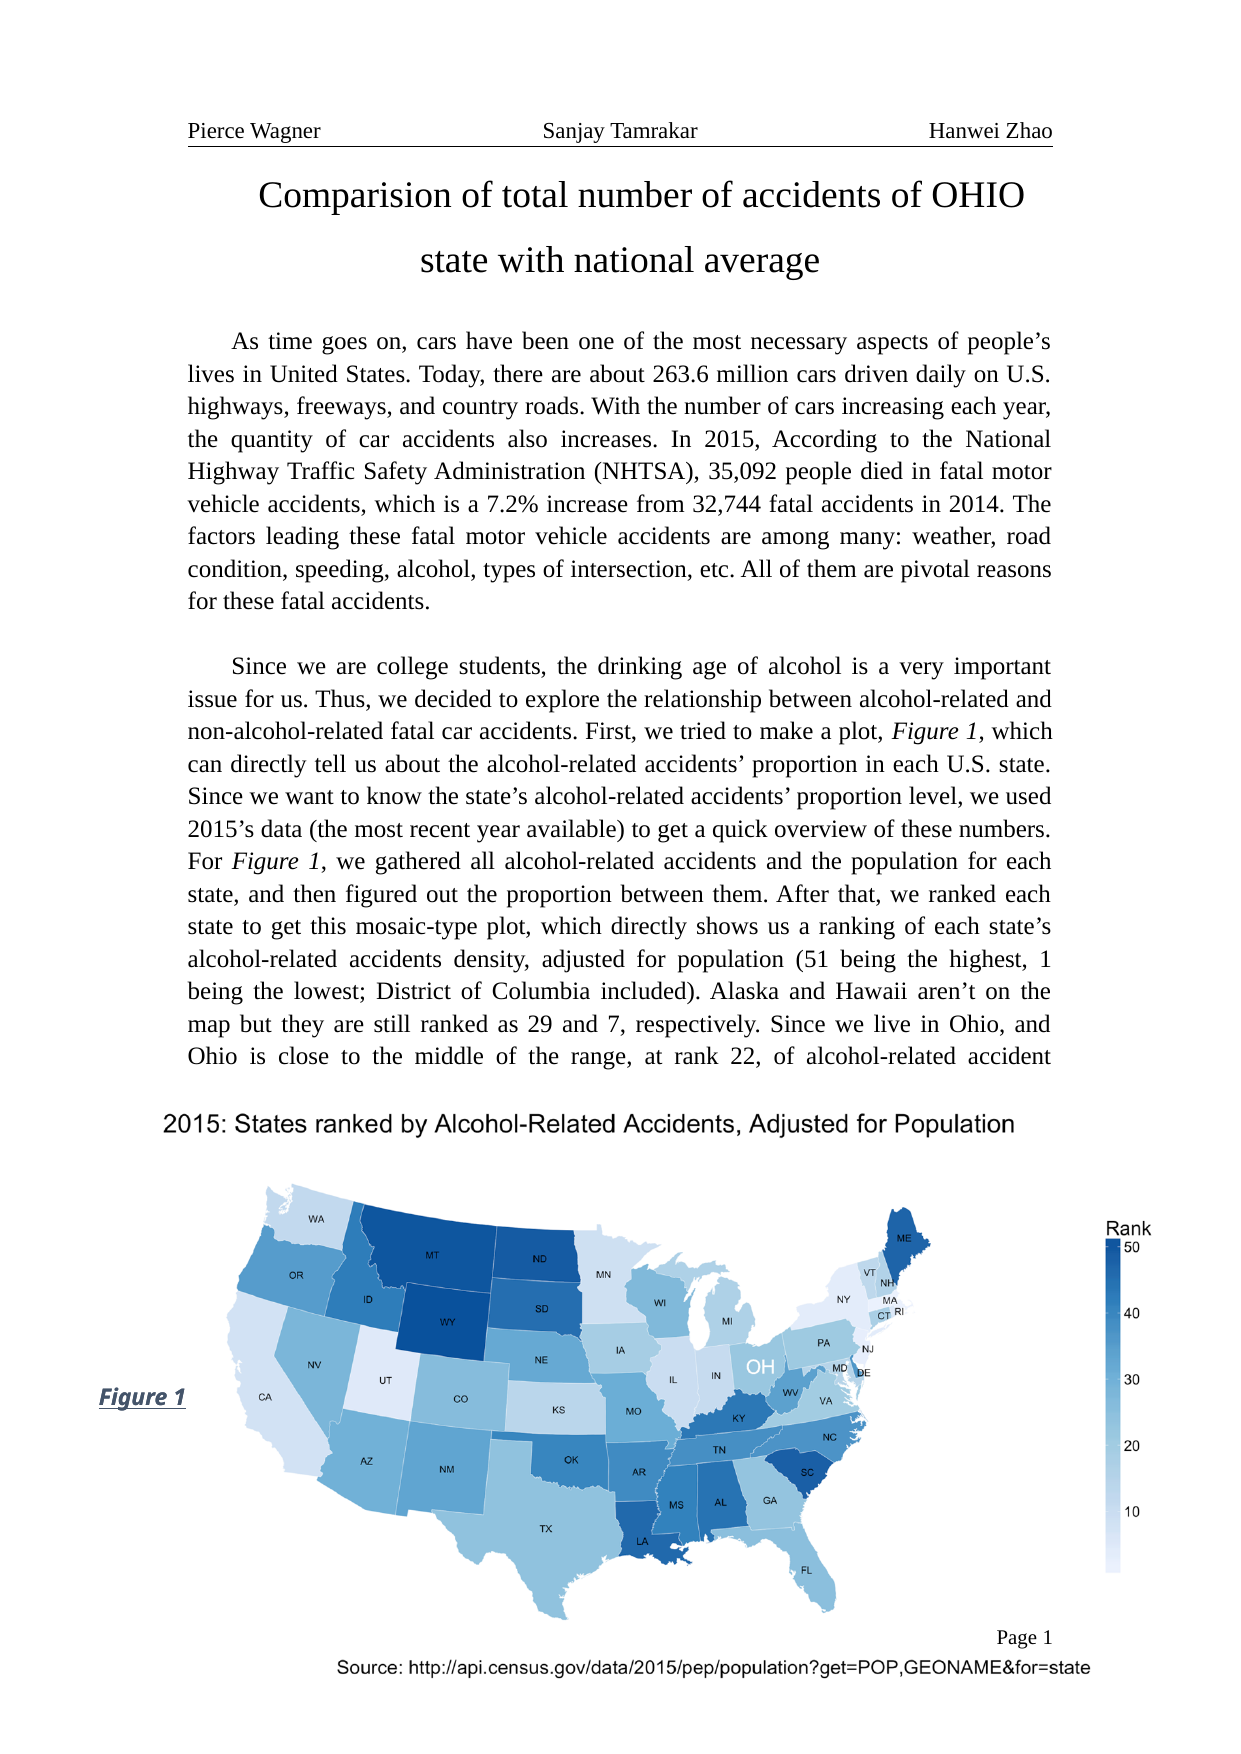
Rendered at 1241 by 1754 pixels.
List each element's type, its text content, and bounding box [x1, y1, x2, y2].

text Since we are college students, the drinking age of alcohol is a very important issue for us. Thus, we decided to explore the relationship between alcohol-related and non-alcohol-related fatal car accidents. First, we tried to make a plot, Figure 1, which can directly tell us about the alcohol-related accidents’ proportion in each U.S. state. Since we want to know the state’s alcohol-related accidents’ proportion level, we used 2015’s data (the most recent year available) to get a quick overview of these numbers. For Figure 1, we gathered all alcohol-related accidents and the population for each state, and then figured out the proportion between them. After that, we ranked each state to get this mosaic-type plot, which directly shows us a ranking of each state’s alcohol-related accidents density, adjusted for population (51 being the highest, 1 being the lowest; District of Columbia included). Alaska and Hawaii aren’t on the map but they are still ranked as 29 and 7, respectively. Since we live in Ohio, and Ohio is close to the middle of the range, at rank 22, of alcohol-related accident density, we decided to use Ohio’s data to compare/contrast with the United States’ data, or the “national average”, if you will. [187, 649, 1053, 1072]
text Comparision of total number of accidents of OHIO state with national average [187, 162, 1053, 292]
text As time goes on, cars have been one of the most necessary aspects of people’s lives in United States. Today, there are about 263.6 million cars driven daily on U.S. highways, freeways, and country roads. With the number of cars increasing each year, the quantity of car accidents also increases. In 2015, According to the National Highway Traffic Safety Administration (NHTSA), 35,092 people died in fatal motor vehicle accidents, which is a 7.2% increase from 32,744 fatal accidents in 2014. The factors leading these fatal motor vehicle accidents are among many: weather, road condition, speeding, alcohol, types of intersection, etc. All of them are pivotal reasons for these fatal accidents. [187, 324, 1053, 617]
picture [80, 1083, 1161, 1706]
